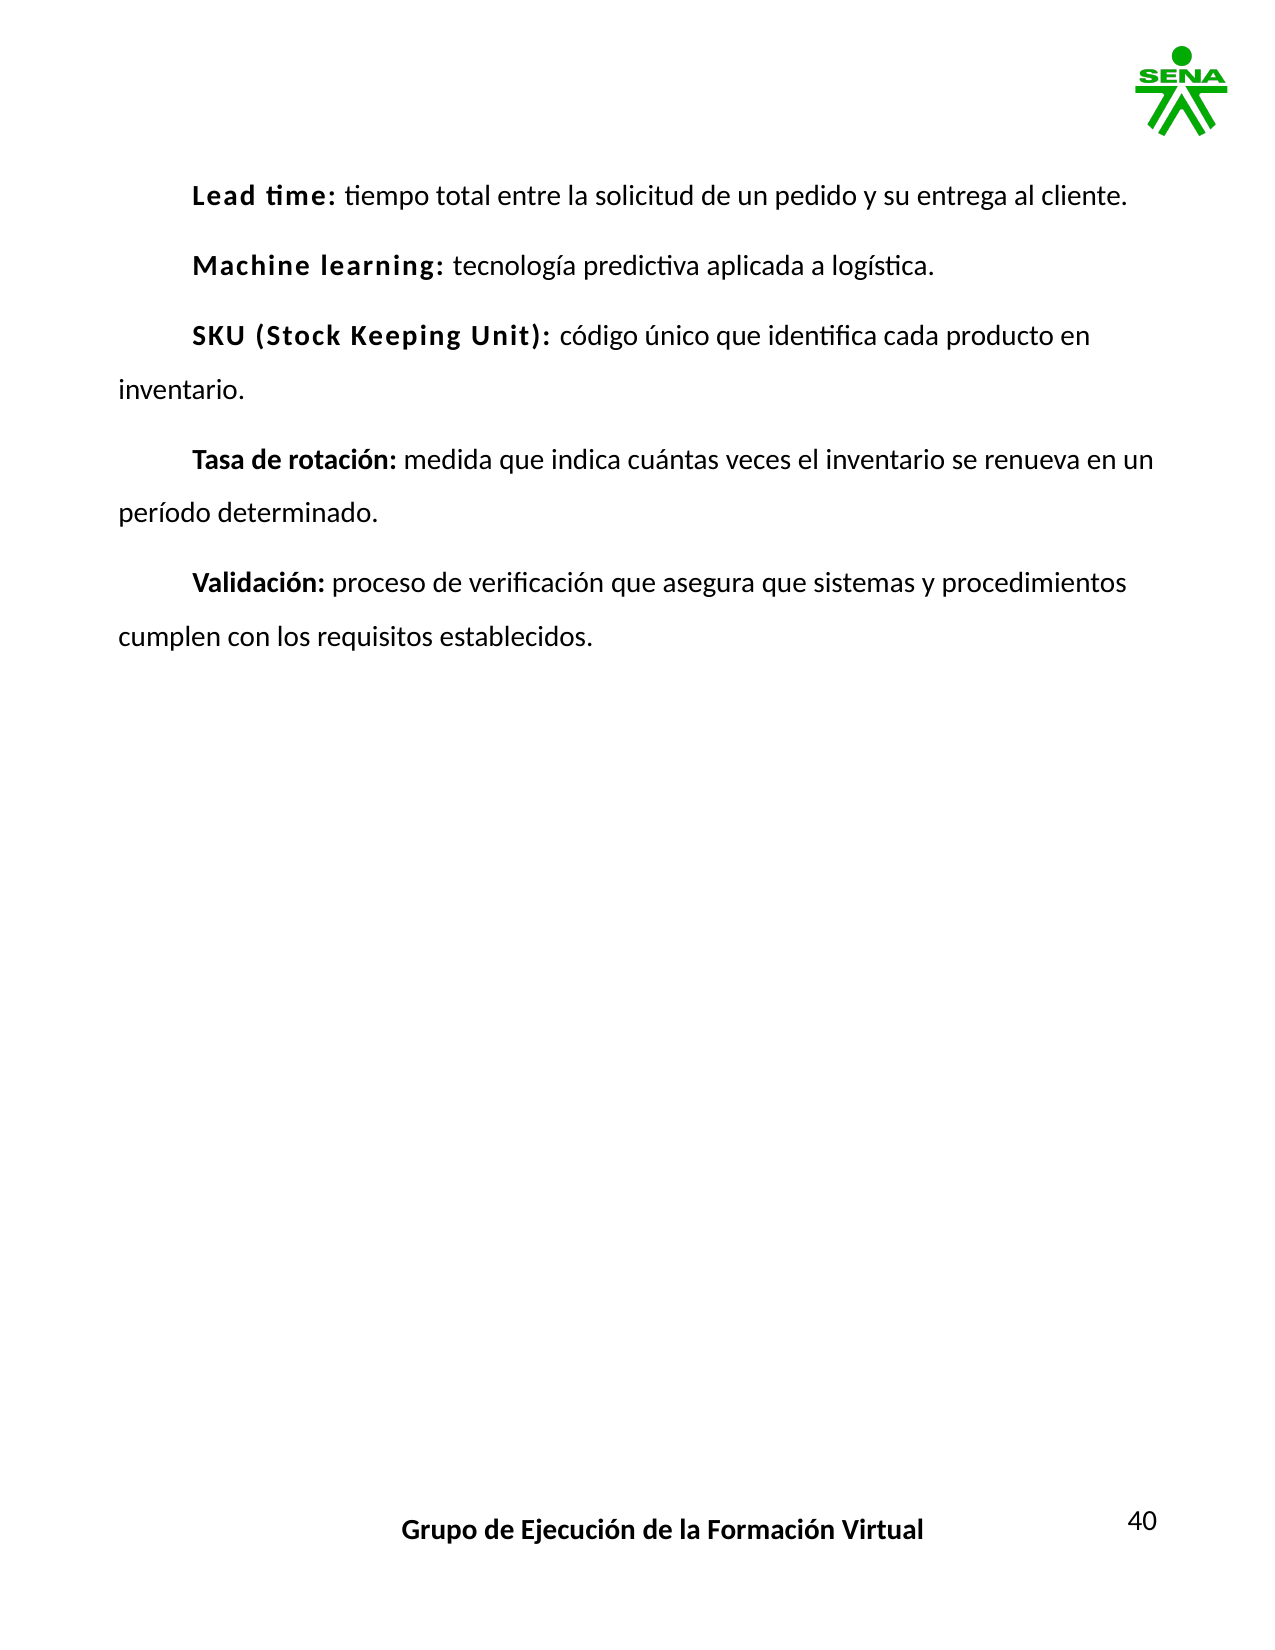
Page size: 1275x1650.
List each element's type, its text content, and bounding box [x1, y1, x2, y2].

picture [1135, 46, 1228, 136]
text SKU (Stock Keeping Unit): código único que identifica cada producto en inventario. [118, 317, 1157, 406]
text Machine learning: tecnología predictiva aplicada a logística. [118, 247, 1157, 283]
text Lead time: tiempo total entre la solicitud de un pedido y su entrega al cliente. [118, 177, 1157, 213]
text Tasa de rotación: medida que indica cuántas veces el inventario se renueva en un período determinado. [118, 441, 1157, 530]
text Validación: proceso de verificación que asegura que sistemas y procedimientos cumplen con los requisitos establecidos. [118, 564, 1157, 653]
